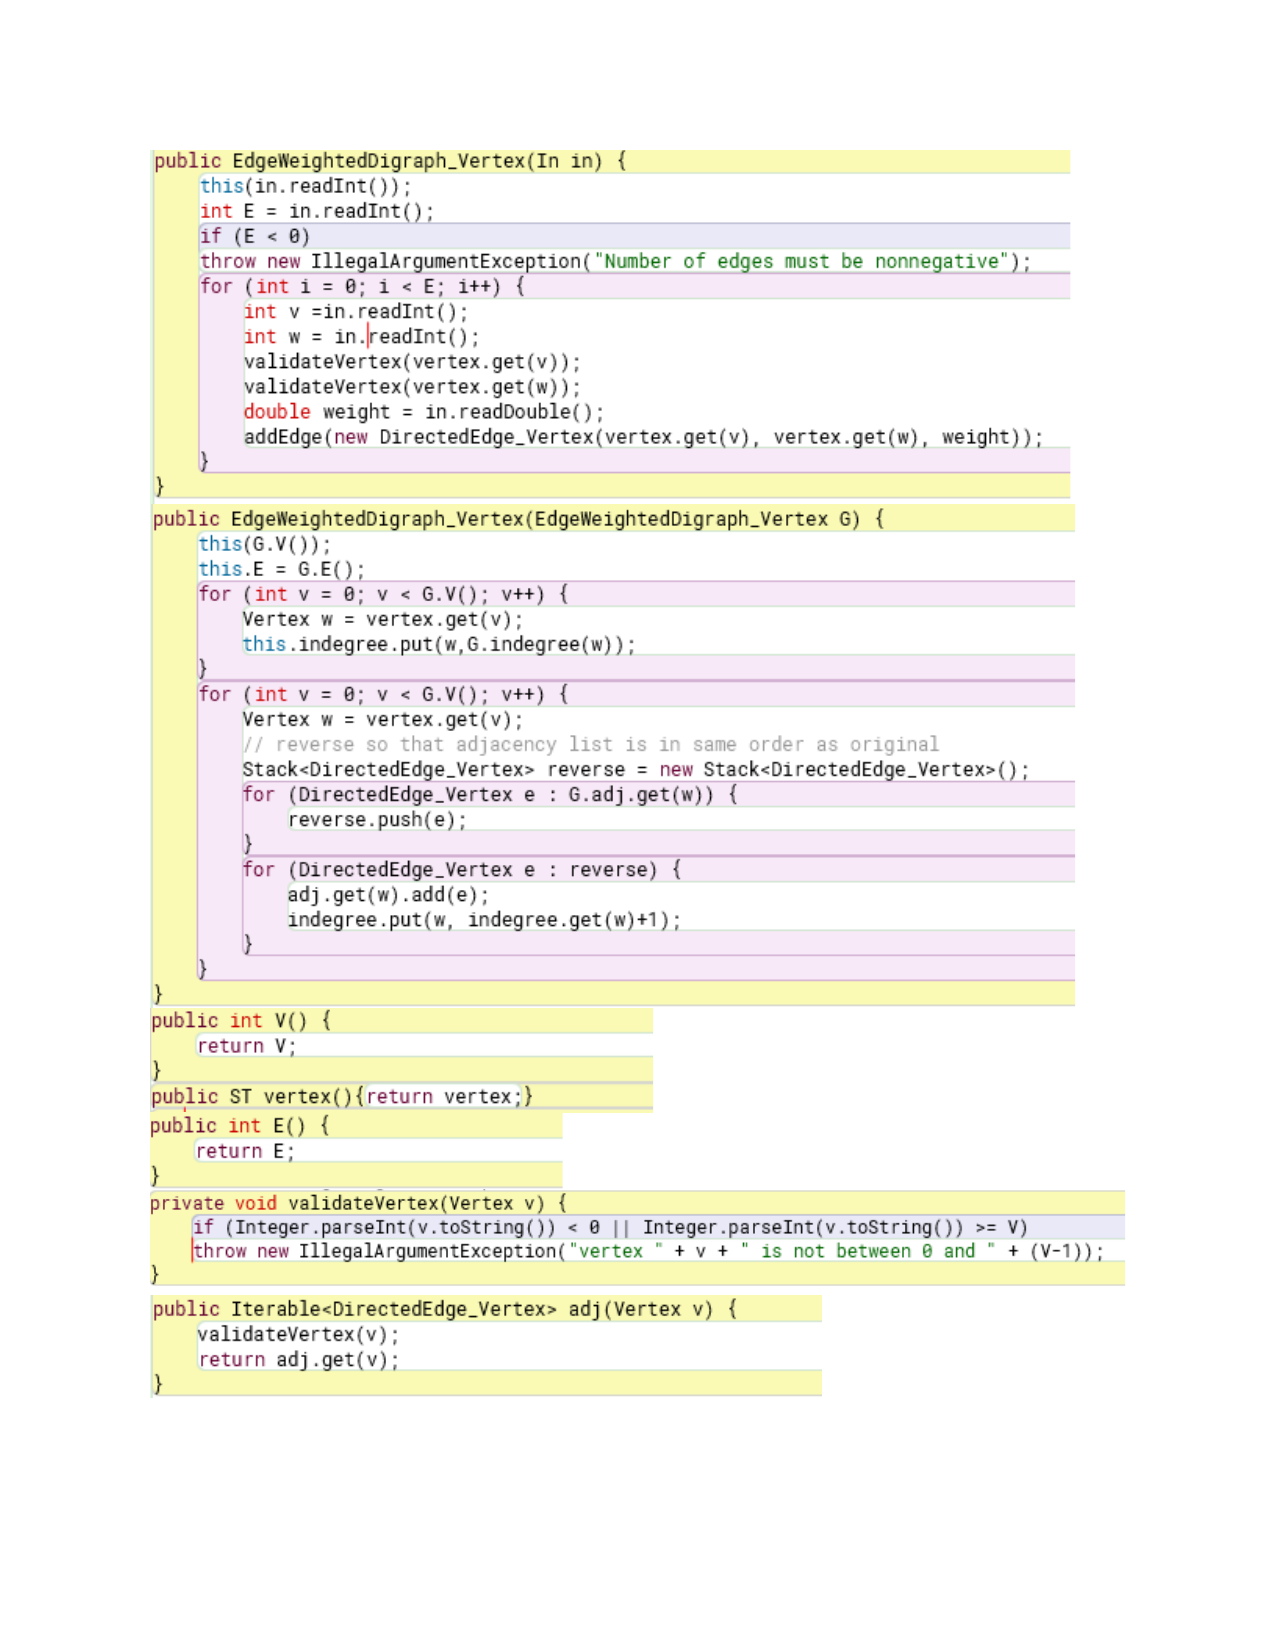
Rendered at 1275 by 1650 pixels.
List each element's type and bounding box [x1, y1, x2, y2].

picture [150, 150, 1125, 1398]
